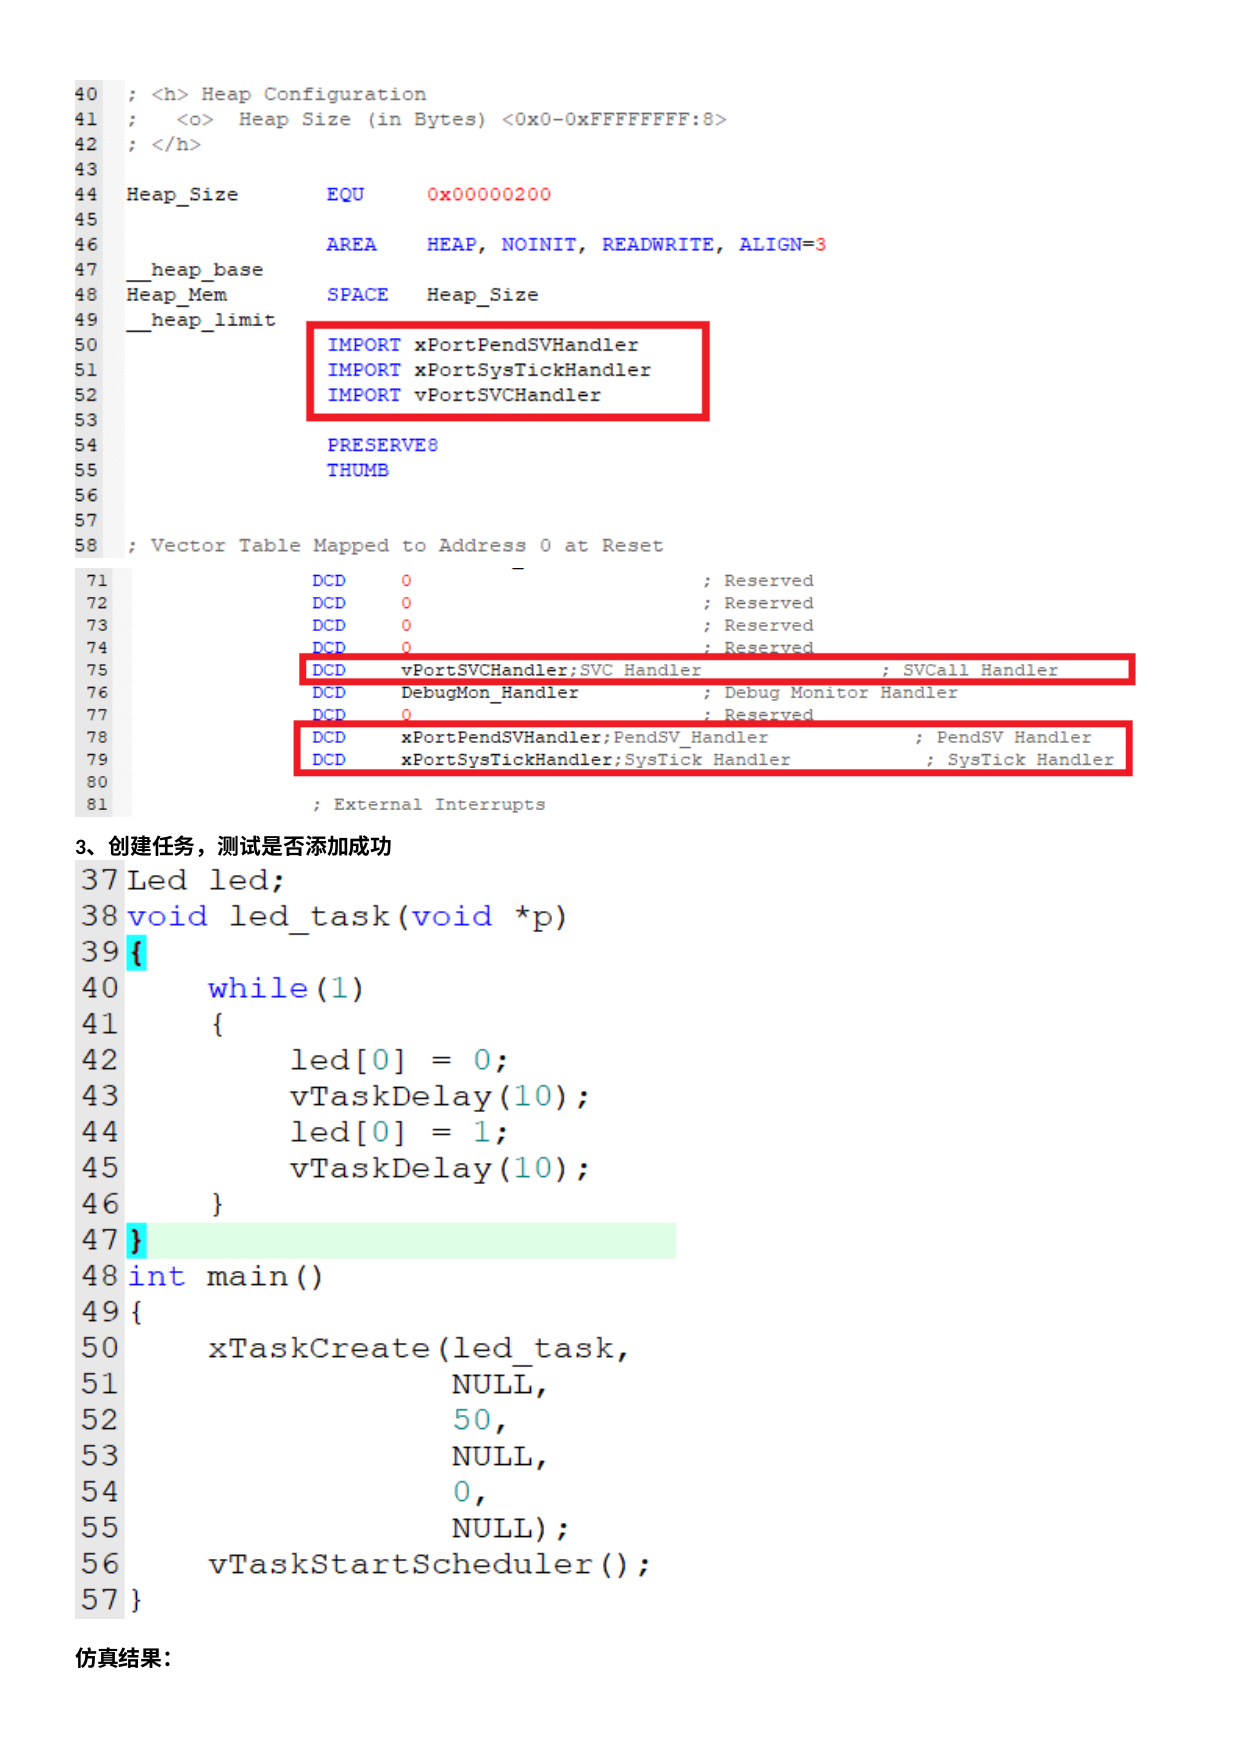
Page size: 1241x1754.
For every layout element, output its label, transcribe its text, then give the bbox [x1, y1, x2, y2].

picture [75, 80, 878, 558]
picture [75, 860, 677, 1619]
list 仿真结果： [75, 1641, 1165, 1673]
list 创建任务，测试是否添加成功 [75, 828, 1165, 861]
picture [75, 568, 1165, 817]
